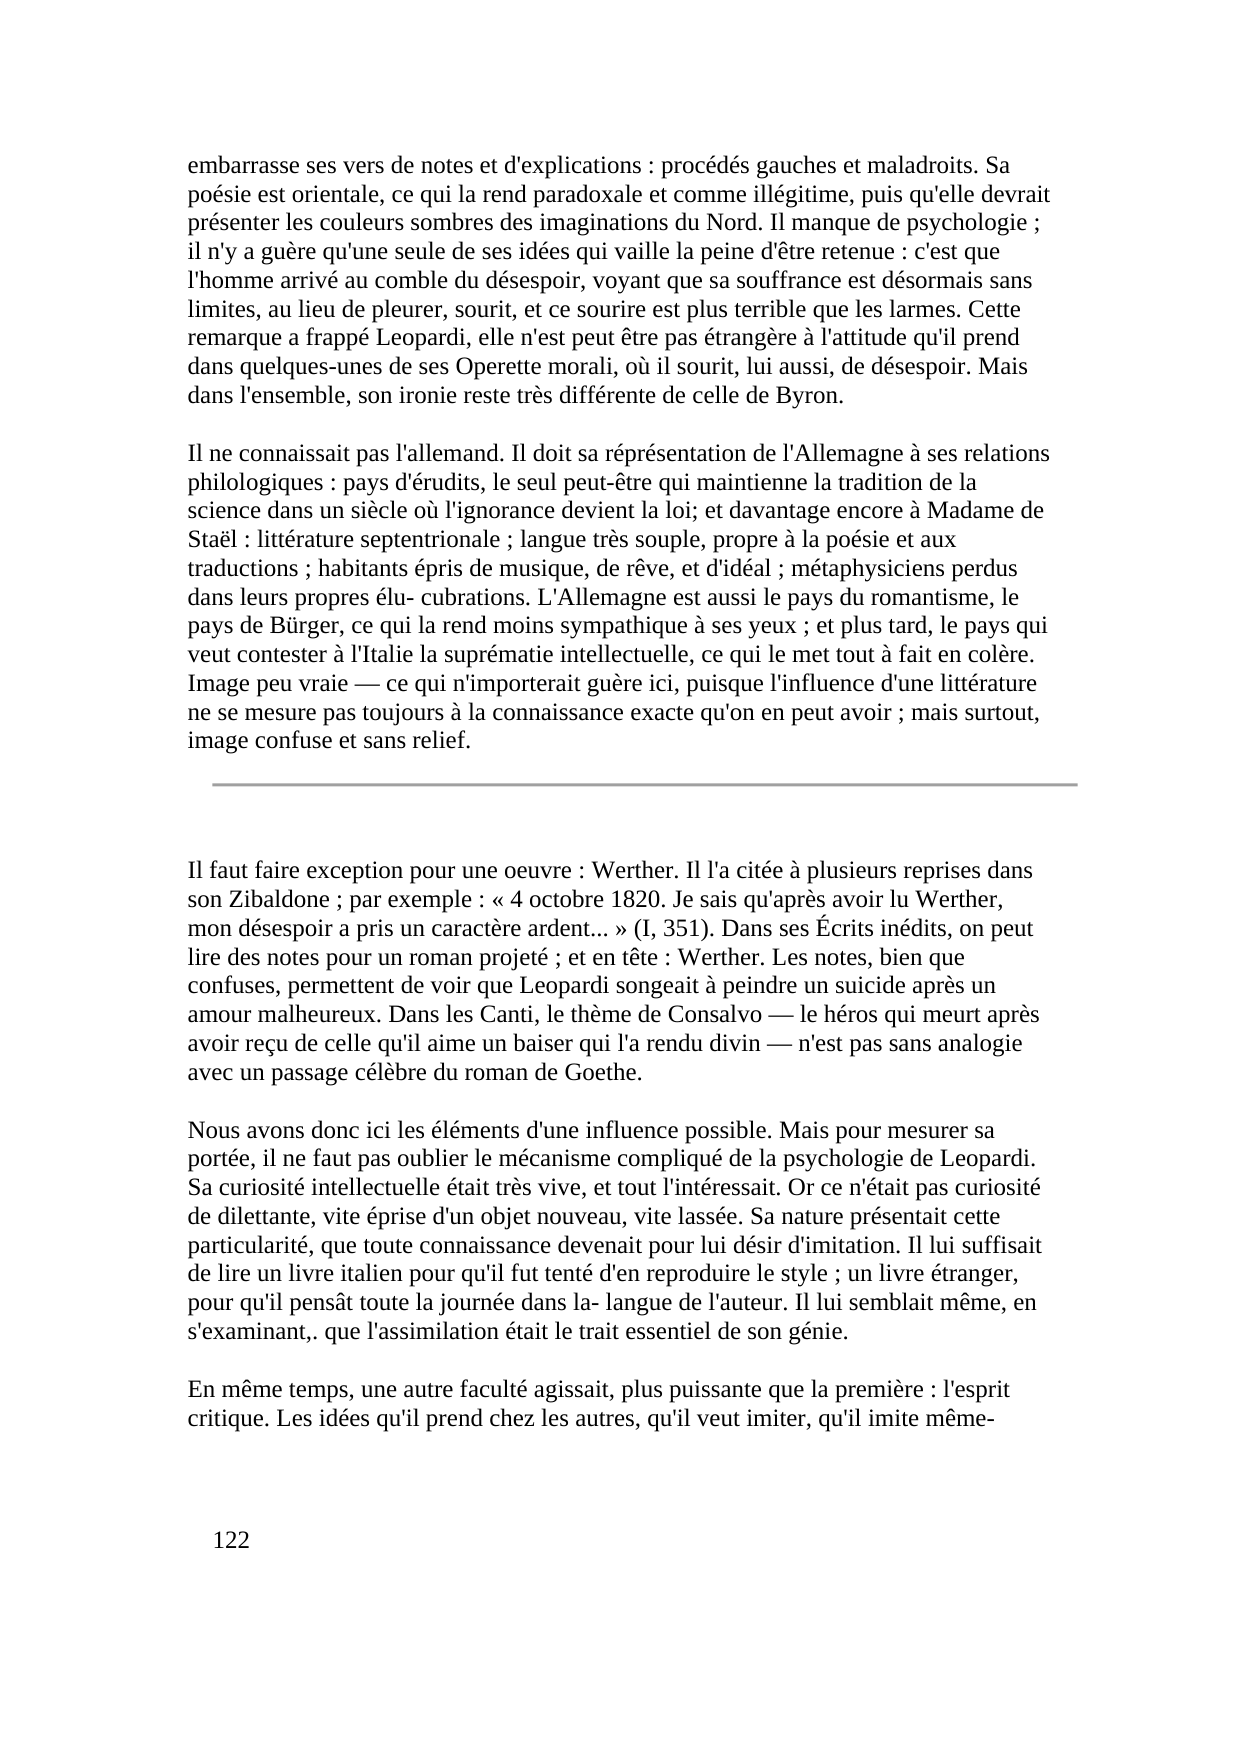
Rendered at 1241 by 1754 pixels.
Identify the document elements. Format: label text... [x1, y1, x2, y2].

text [187, 1374, 1053, 1431]
text Il ne connaissait pas l'allemand. Il doit sa réprésentation de l'Allemagne à ses relations philologiques : pays d'érudits, le seul peut-être qui maintienne la tradition de la science dans un siècle où l'ignorance devient la loi; et davantage encore à Madame de Staël : littérature septentrionale ; langue très souple, propre à la poésie et aux traductions ; habitants épris de musique, de rêve, et d'idéal ; métaphysiciens perdus dans leurs propres élu- cubrations. L'Allemagne est aussi le pays du romantisme, le pays de Bürger, ce qui la rend moins sympathique à ses yeux ; et plus tard, le pays qui veut contester à l'Italie la suprématie intellectuelle, ce qui le met tout à fait en colère. Image peu vraie — ce qui n'importerait guère ici, puisque l'influence d'une littérature ne se mesure pas toujours à la connaissance exacte qu'on en peut avoir ; mais surtout, image confuse et sans relief. [187, 438, 1053, 754]
text Nous avons donc ici les éléments d'une influence possible. Mais pour mesurer sa portée, il ne faut pas oublier le mécanisme compliqué de la psychologie de Leopardi. Sa curiosité intellectuelle était très vive, et tout l'intéressait. Or ce n'était pas curiosité de dilettante, vite éprise d'un objet nouveau, vite lassée. Sa nature présentait cette particularité, que toute connaissance devenait pour lui désir d'imitation. Il lui suffisait de lire un livre italien pour qu'il fut tenté d'en reproduire le style ; un livre étranger, pour qu'il pensât toute la journée dans la- langue de l'auteur. Il lui semblait même, en s'examinant,. que l'assimilation était le trait essentiel de son génie. [187, 1115, 1053, 1345]
text Il faut faire exception pour une oeuvre : Werther. Il l'a citée à plusieurs reprises dans son Zibaldone ; par exemple : « 4 octobre 1820. Je sais qu'après avoir lu Werther, mon désespoir a pris un caractère ardent... » (I, 351). Dans ses Écrits inédits, on peut lire des notes pour un roman projeté ; et en tête : Werther. Les notes, bien que confuses, permettent de voir que Leopardi songeait à peindre un suicide après un amour malheureux. Dans les Canti, le thème de Consalvo — le héros qui meurt après avoir reçu de celle qu'il aime un baiser qui l'a rendu divin — n'est pas sans analogie avec un passage célèbre du roman de Goethe. [187, 856, 1053, 1086]
text embarrasse ses vers de notes et d'explications : procédés gauches et maladroits. Sa poésie est orientale, ce qui la rend paradoxale et comme illégitime, puis qu'elle devrait présenter les couleurs sombres des imaginations du Nord. Il manque de psychologie ; il n'y a guère qu'une seule de ses idées qui vaille la peine d'être retenue : c'est que l'homme arrivé au comble du désespoir, voyant que sa souffrance est désormais sans limites, au lieu de pleurer, sourit, et ce sourire est plus terrible que les larmes. Cette remarque a frappé Leopardi, elle n'est peut être pas étrangère à l'attitude qu'il prend dans quelques-unes de ses Operette morali, où il sourit, lui aussi, de désespoir. Mais dans l'ensemble, son ironie reste très différente de celle de Byron. [187, 150, 1053, 409]
